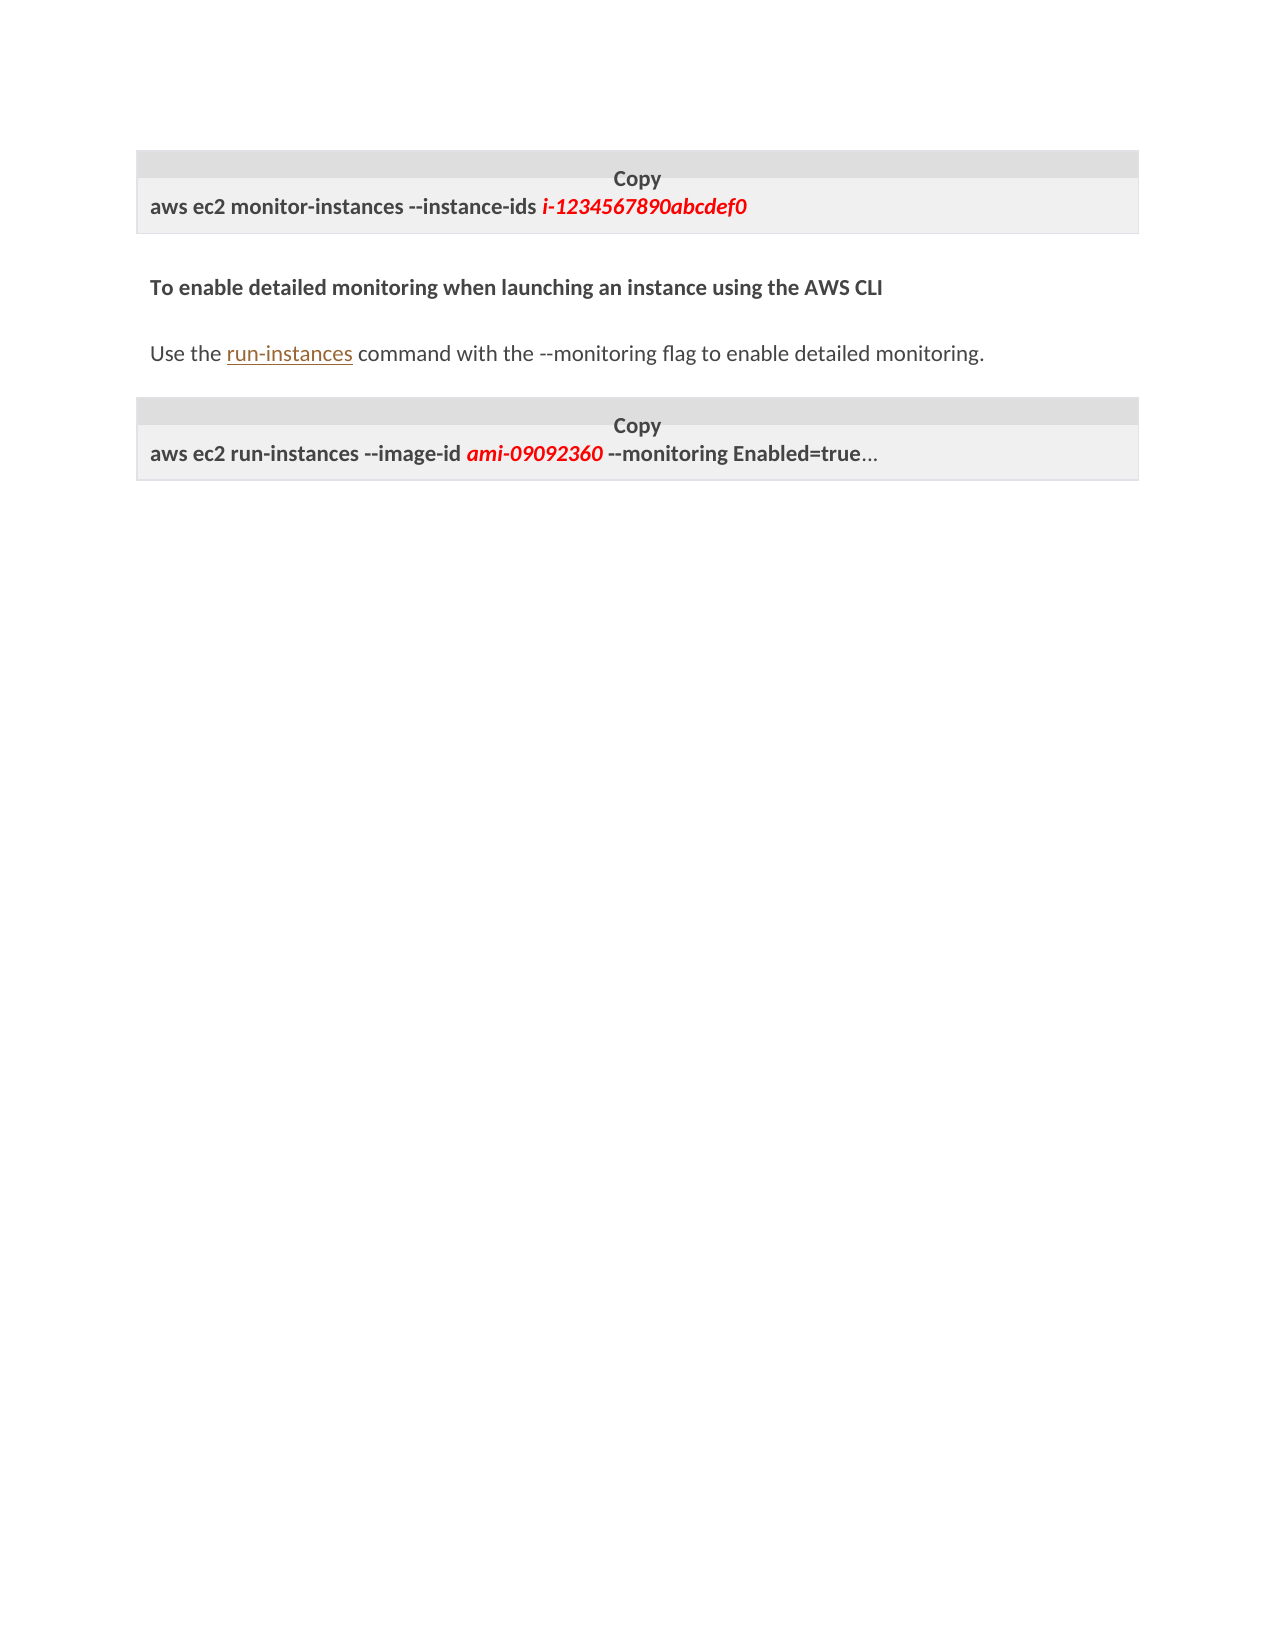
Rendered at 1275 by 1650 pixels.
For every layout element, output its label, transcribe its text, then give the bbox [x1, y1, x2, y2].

text To enable detailed monitoring when launching an instance using the AWS CLI [150, 263, 1125, 301]
text Copy [138, 398, 1138, 425]
text Use the run-instances command with the --monitoring flag to enable detailed monitoring. [150, 330, 1125, 367]
text aws ec2 run-instances --image-id ami-09092360 --monitoring Enabled=true... [138, 425, 1138, 479]
text aws ec2 monitor-instances --instance-ids i-1234567890abcdef0 [138, 178, 1138, 233]
text Copy [138, 152, 1138, 178]
